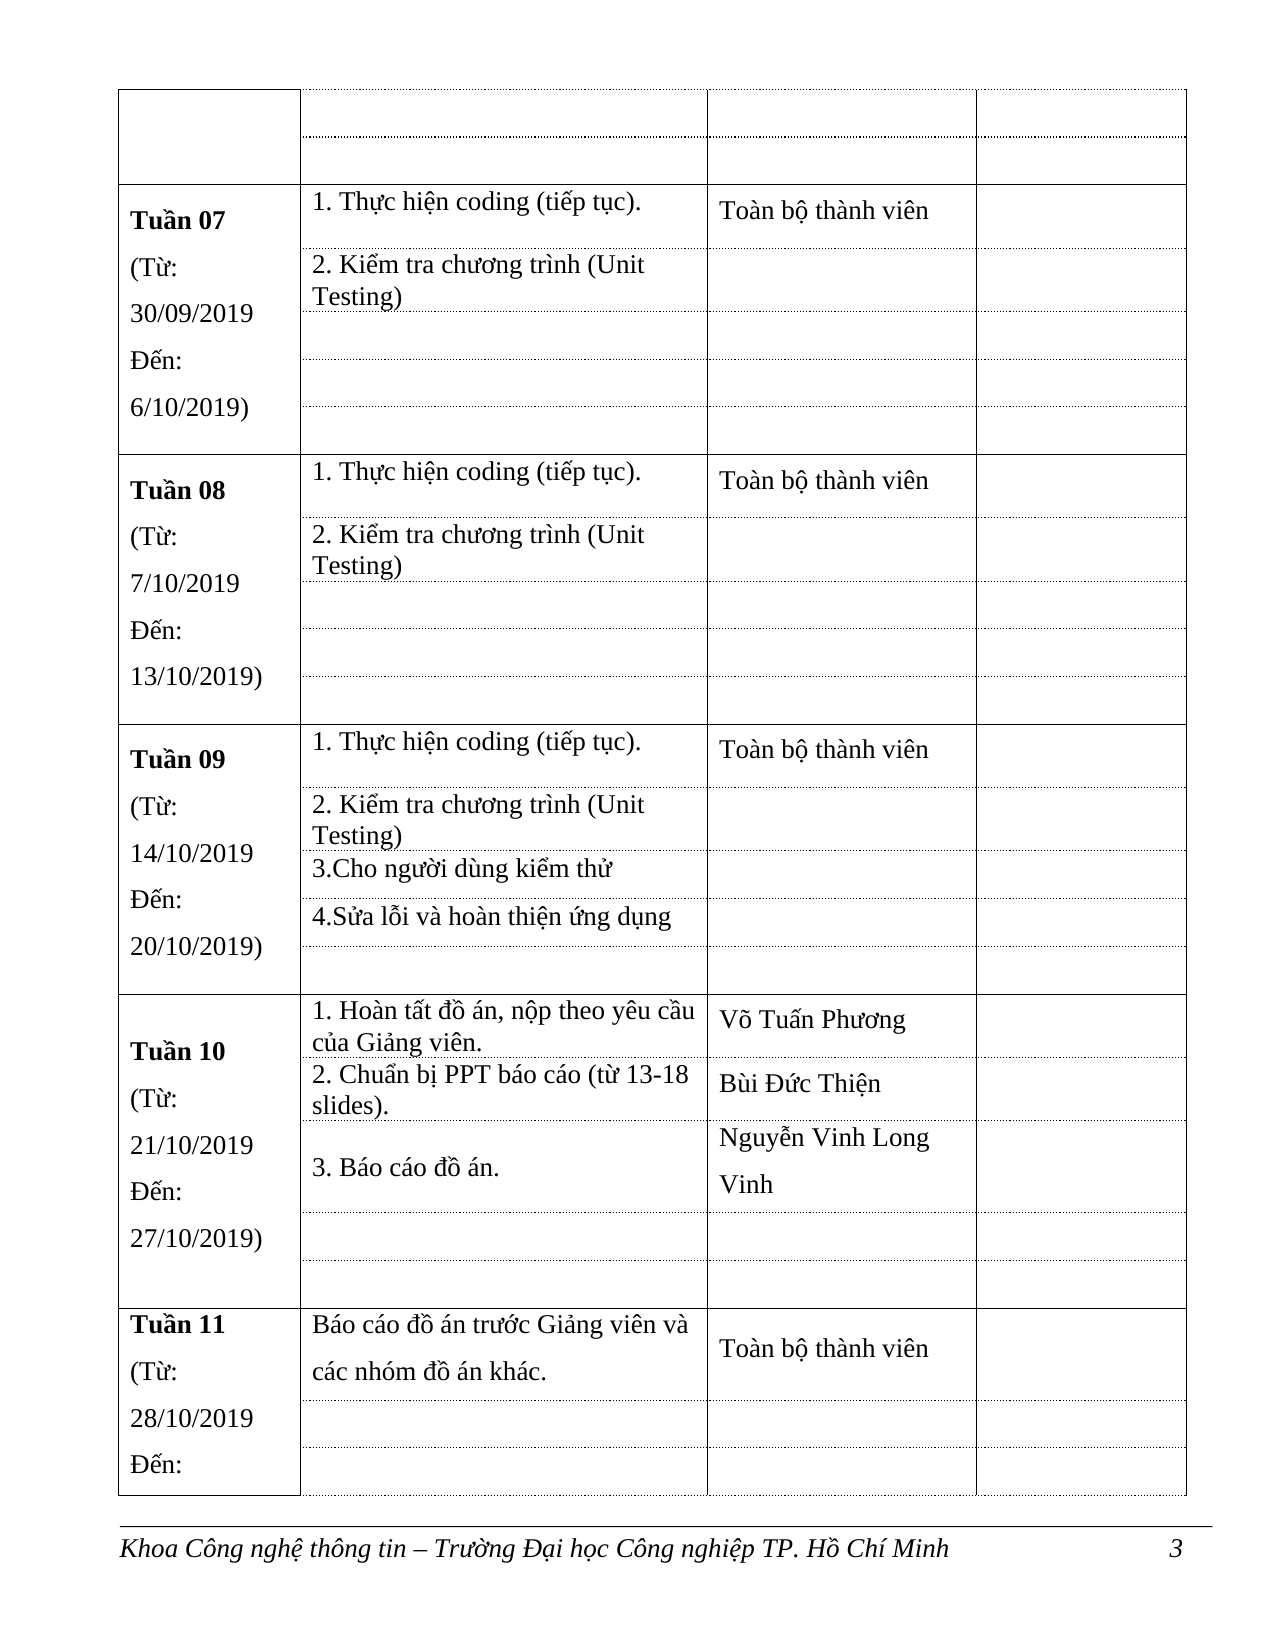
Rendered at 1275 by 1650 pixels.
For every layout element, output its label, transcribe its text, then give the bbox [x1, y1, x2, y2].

table_cell [301, 136, 707, 184]
table_cell [977, 898, 1186, 946]
table_cell Tuần 10 (Từ: 21/10/2019 Đến: 27/10/2019) [119, 995, 300, 1307]
table_cell 4.Sửa lỗi và hoàn thiện ứng dụng [301, 898, 707, 946]
table_cell [977, 185, 1186, 247]
table_cell [708, 1212, 976, 1260]
table_cell [301, 1260, 707, 1307]
table_cell Nguyễn Vinh Long Vinh [708, 1120, 976, 1212]
table_cell [301, 311, 707, 358]
table_cell [301, 406, 707, 454]
table_cell [977, 517, 1186, 581]
table_cell [708, 359, 976, 406]
table_cell [708, 89, 976, 136]
table_cell [708, 787, 976, 850]
table_cell [708, 676, 976, 724]
table_cell 2. Kiểm tra chương trình (Unit Testing) [301, 517, 707, 581]
table_cell [708, 628, 976, 676]
table_cell [708, 311, 976, 358]
table_cell [977, 581, 1186, 628]
table_cell [708, 1447, 976, 1495]
table_cell [977, 1120, 1186, 1212]
table_cell [708, 517, 976, 581]
table_cell [708, 946, 976, 993]
table_cell [708, 1260, 976, 1307]
table_cell [977, 1212, 1186, 1260]
table_cell 3.Cho người dùng kiểm thử [301, 850, 707, 898]
table_cell [708, 898, 976, 946]
table_cell Toàn bộ thành viên [708, 1309, 976, 1399]
table_cell [301, 676, 707, 724]
table_cell [301, 628, 707, 676]
table_cell [977, 628, 1186, 676]
table_cell [977, 359, 1186, 406]
table_cell [977, 311, 1186, 358]
table_cell [708, 1400, 976, 1447]
table_cell 1. Thực hiện coding (tiếp tục). [301, 725, 707, 787]
table_cell [708, 850, 976, 898]
table_cell 2. Kiểm tra chương trình (Unit Testing) [301, 248, 707, 311]
table_cell [977, 787, 1186, 850]
table_cell [301, 1400, 707, 1447]
table_cell [977, 455, 1186, 517]
table_cell [301, 1212, 707, 1260]
table_cell Bùi Đức Thiện [708, 1057, 976, 1120]
table_cell Tuần 11 (Từ: 28/10/2019 Đến: 7/11/2019) [119, 1309, 300, 1495]
table_cell [977, 850, 1186, 898]
table_cell Tuần 09 (Từ: 14/10/2019 Đến: 20/10/2019) [119, 725, 300, 993]
table_cell 1. Thực hiện coding (tiếp tục). [301, 455, 707, 517]
table_cell [977, 995, 1186, 1057]
table_cell [301, 1447, 707, 1495]
table_cell [708, 136, 976, 184]
table_cell [977, 1260, 1186, 1307]
table_cell Báo cáo đồ án trước Giảng viên và các nhóm đồ án khác. [301, 1309, 707, 1399]
table_cell Toàn bộ thành viên [708, 185, 976, 247]
table_cell [301, 946, 707, 993]
table_cell [977, 1447, 1186, 1495]
table_cell [977, 1400, 1186, 1447]
table_cell [977, 676, 1186, 724]
table_cell Toàn bộ thành viên [708, 725, 976, 787]
table_cell [708, 581, 976, 628]
table_cell [301, 89, 707, 136]
table_cell [977, 725, 1186, 787]
table_cell [708, 406, 976, 454]
table_cell [301, 581, 707, 628]
table_cell [977, 1057, 1186, 1120]
table_cell 2. Kiểm tra chương trình (Unit Testing) [301, 787, 707, 850]
table_cell [977, 248, 1186, 311]
table_cell Toàn bộ thành viên [708, 455, 976, 517]
table_cell [977, 89, 1186, 136]
table_cell Tuần 07 (Từ: 30/09/2019 Đến: 6/10/2019) [119, 185, 300, 454]
table_cell [301, 359, 707, 406]
table_cell [977, 406, 1186, 454]
table_cell 3. Báo cáo đồ án. [301, 1120, 707, 1212]
table_cell Võ Tuấn Phương [708, 995, 976, 1057]
table_cell 1. Hoàn tất đồ án, nộp theo yêu cầu của Giảng viên. [301, 995, 707, 1057]
table_cell 2. Chuẩn bị PPT báo cáo (từ 13-18 slides). [301, 1057, 707, 1120]
table_cell 1. Thực hiện coding (tiếp tục). [301, 185, 707, 247]
table_cell [977, 946, 1186, 993]
table_cell [977, 136, 1186, 184]
table_cell [977, 1309, 1186, 1399]
table_cell [708, 248, 976, 311]
table_cell Tuần 08 (Từ: 7/10/2019 Đến: 13/10/2019) [119, 455, 300, 724]
